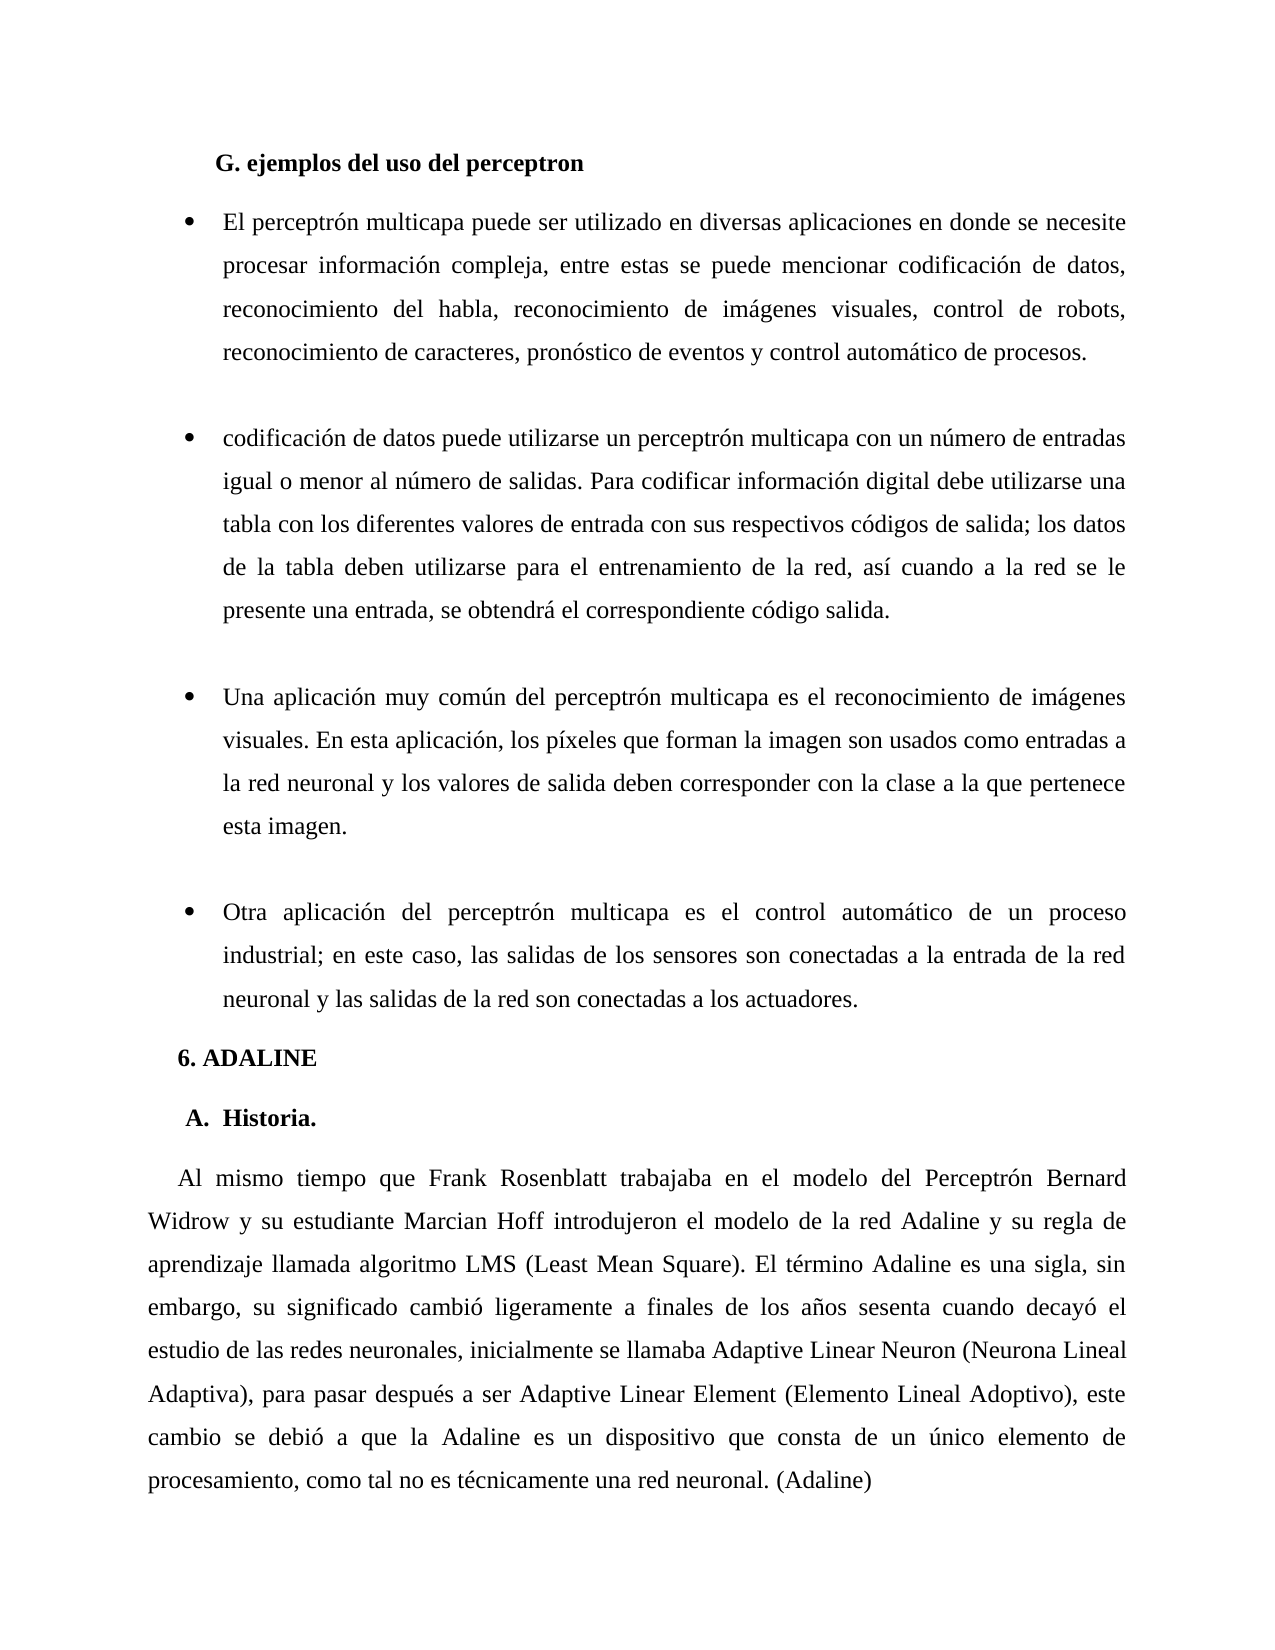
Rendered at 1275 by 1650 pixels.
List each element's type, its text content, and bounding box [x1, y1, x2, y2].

list Historia. [185, 1103, 1127, 1132]
text Al mismo tiempo que Frank Rosenblatt trabajaba en el modelo del Perceptrón Bernard Widrow y su estudiante Marcian Hoff introdujeron el modelo de la red Adaline y su regla de aprendizaje llamada algoritmo LMS (Least Mean Square). El término Adaline es una sigla, sin embargo, su significado cambió ligeramente a finales de los años sesenta cuando decayó el estudio de las redes neuronales, inicialmente se llamaba Adaptive Linear Neuron (Neurona Lineal Adaptiva), para pasar después a ser Adaptive Linear Element (Elemento Lineal Adoptivo), este cambio se debió a que la Adaline es un dispositivo que consta de un único elemento de procesamiento, como tal no es técnicamente una red neuronal. [148, 1163, 1127, 1494]
text G. ejemplos del uso del perceptron [185, 148, 1127, 176]
list El perceptrón multicapa puede ser utilizado en diversas aplicaciones en donde se necesite procesar información compleja, entre estas se puede mencionar codificación de datos, reconocimiento del habla, reconocimiento de imágenes visuales, control de robots, reconocimiento de caracteres, pronóstico de eventos y control automático de procesos. [185, 207, 1127, 366]
text 6. ADALINE [148, 1043, 1127, 1072]
list codificación de datos puede utilizarse un perceptrón multicapa con un número de entradas igual o menor al número de salidas. Para codificar información digital debe utilizarse una tabla con los diferentes valores de entrada con sus respectivos códigos de salida; los datos de la tabla deben utilizarse para el entrenamiento de la red, así cuando a la red se le presente una entrada, se obtendrá el correspondiente código salida. [185, 423, 1127, 624]
list Otra aplicación del perceptrón multicapa es el control automático de un proceso industrial; en este caso, las salidas de los sensores son conectadas a la entrada de la red neuronal y las salidas de la red son conectadas a los actuadores. [185, 897, 1127, 1012]
list Una aplicación muy común del perceptrón multicapa es el reconocimiento de imágenes visuales. En esta aplicación, los píxeles que forman la imagen son usados como entradas a la red neuronal y los valores de salida deben corresponder con la clase a la que pertenece esta imagen. [185, 682, 1127, 840]
